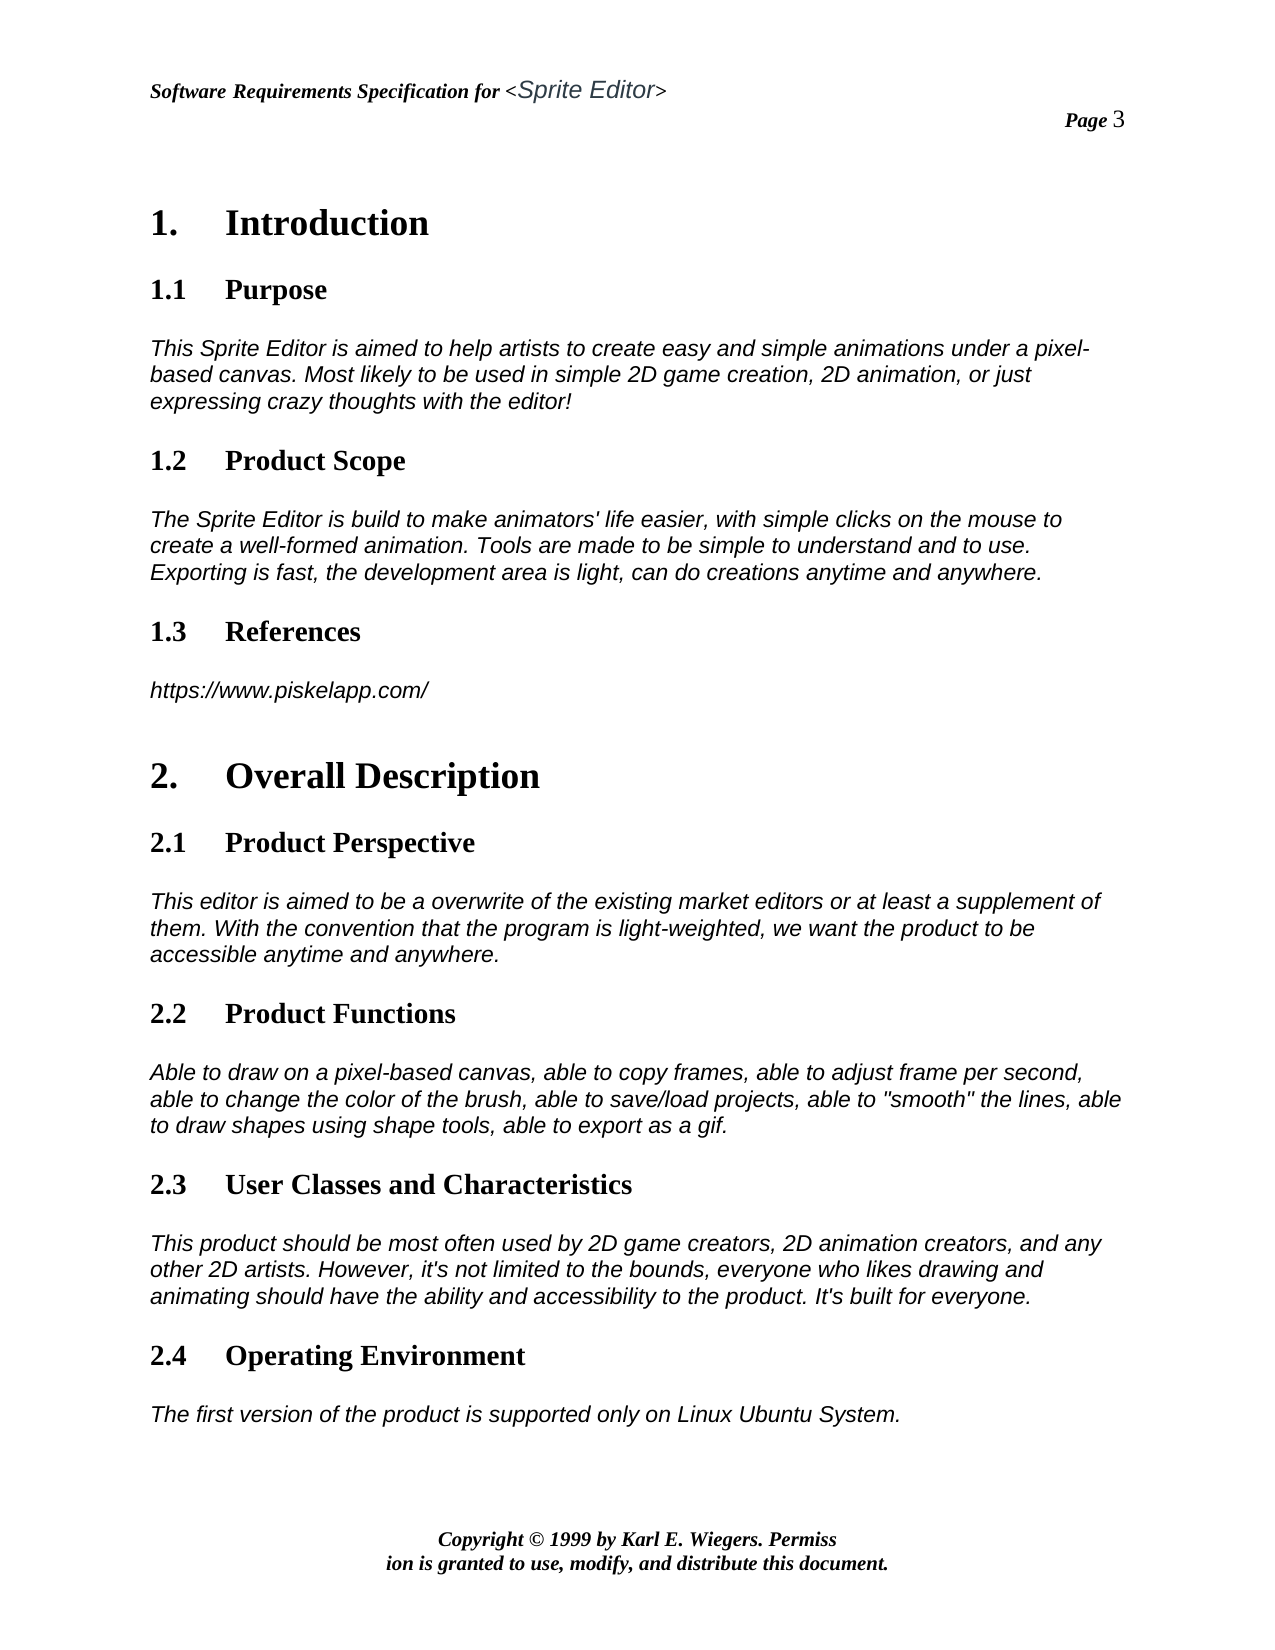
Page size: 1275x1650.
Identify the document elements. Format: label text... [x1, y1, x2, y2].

subtitle References [150, 614, 1125, 648]
text https://www.piskelapp.com/ [150, 677, 1125, 703]
subtitle Purpose [150, 272, 1125, 306]
subtitle Product Perspective [150, 826, 1125, 859]
subtitle Product Functions [150, 996, 1125, 1030]
subtitle Product Scope [150, 443, 1125, 477]
subtitle Introduction [150, 200, 1125, 243]
subtitle User Classes and Characteristics [150, 1167, 1125, 1201]
text This Sprite Editor is aimed to help artists to create easy and simple animations under a pixel-based canvas. Most likely to be used in simple 2D game creation, 2D animation, or just expressing crazy thoughts with the editor! [150, 335, 1125, 414]
subtitle Overall Description [150, 753, 1125, 796]
text This editor is aimed to be a overwrite of the existing market editors or at least a supplement of them. With the convention that the program is light-weighted, we want the product to be accessible anytime and anywhere. [150, 888, 1125, 967]
text This product should be most often used by 2D game creators, 2D animation creators, and any other 2D artists. However, it's not limited to the bounds, everyone who likes drawing and animating should have the ability and accessibility to the product. It's built for everyone. [150, 1230, 1125, 1309]
text The Sprite Editor is build to make animators' life easier, with simple clicks on the mouse to create a well-formed animation. Tools are made to be simple to understand and to use. Exporting is fast, the development area is light, can do creations anytime and anywhere. [150, 506, 1125, 585]
text Able to draw on a pixel-based canvas, able to copy frames, able to adjust frame per second, able to change the color of the brush, able to save/load projects, able to "smooth" the lines, able to draw shapes using shape tools, able to export as a gif. [150, 1059, 1125, 1138]
text The first version of the product is supported only on Linux Ubuntu System. [150, 1401, 1125, 1427]
subtitle Operating Environment [150, 1338, 1125, 1372]
